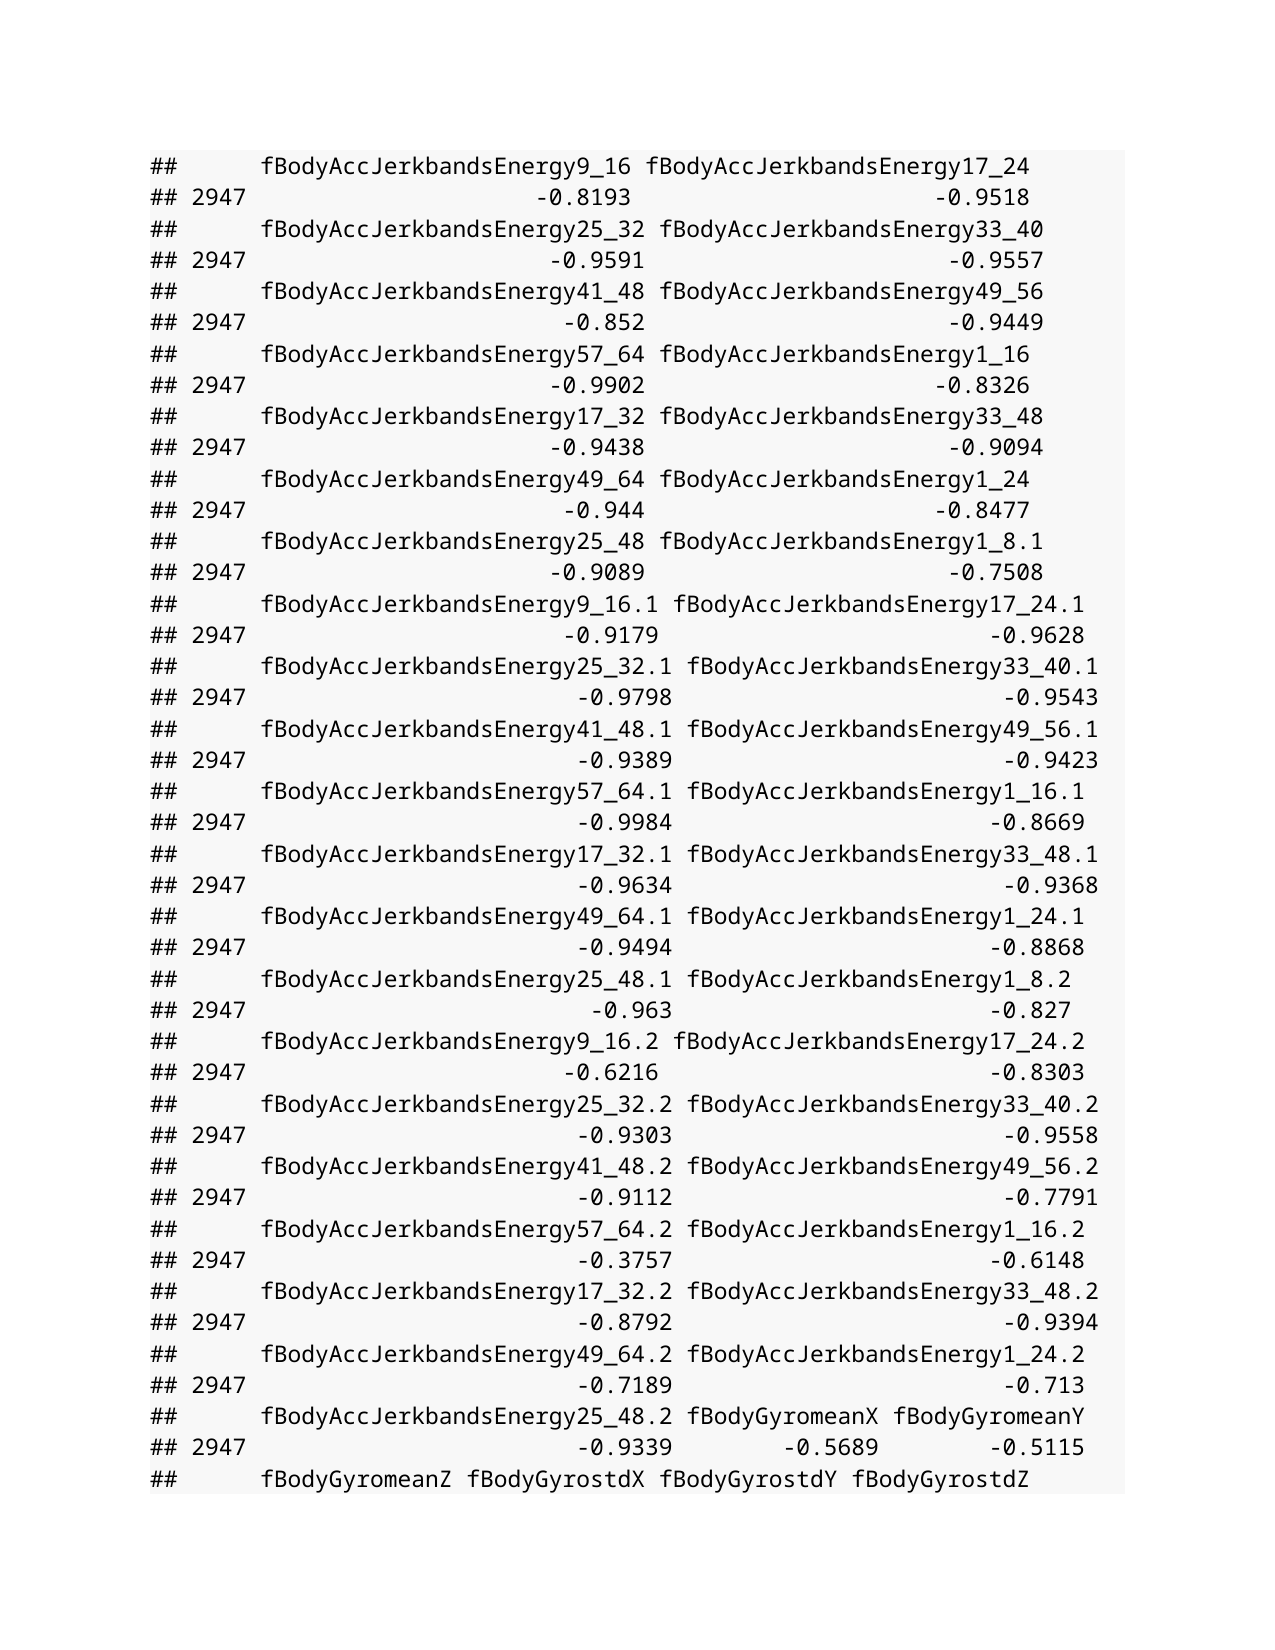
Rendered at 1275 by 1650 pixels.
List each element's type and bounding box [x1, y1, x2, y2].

text [150, 150, 1125, 1494]
